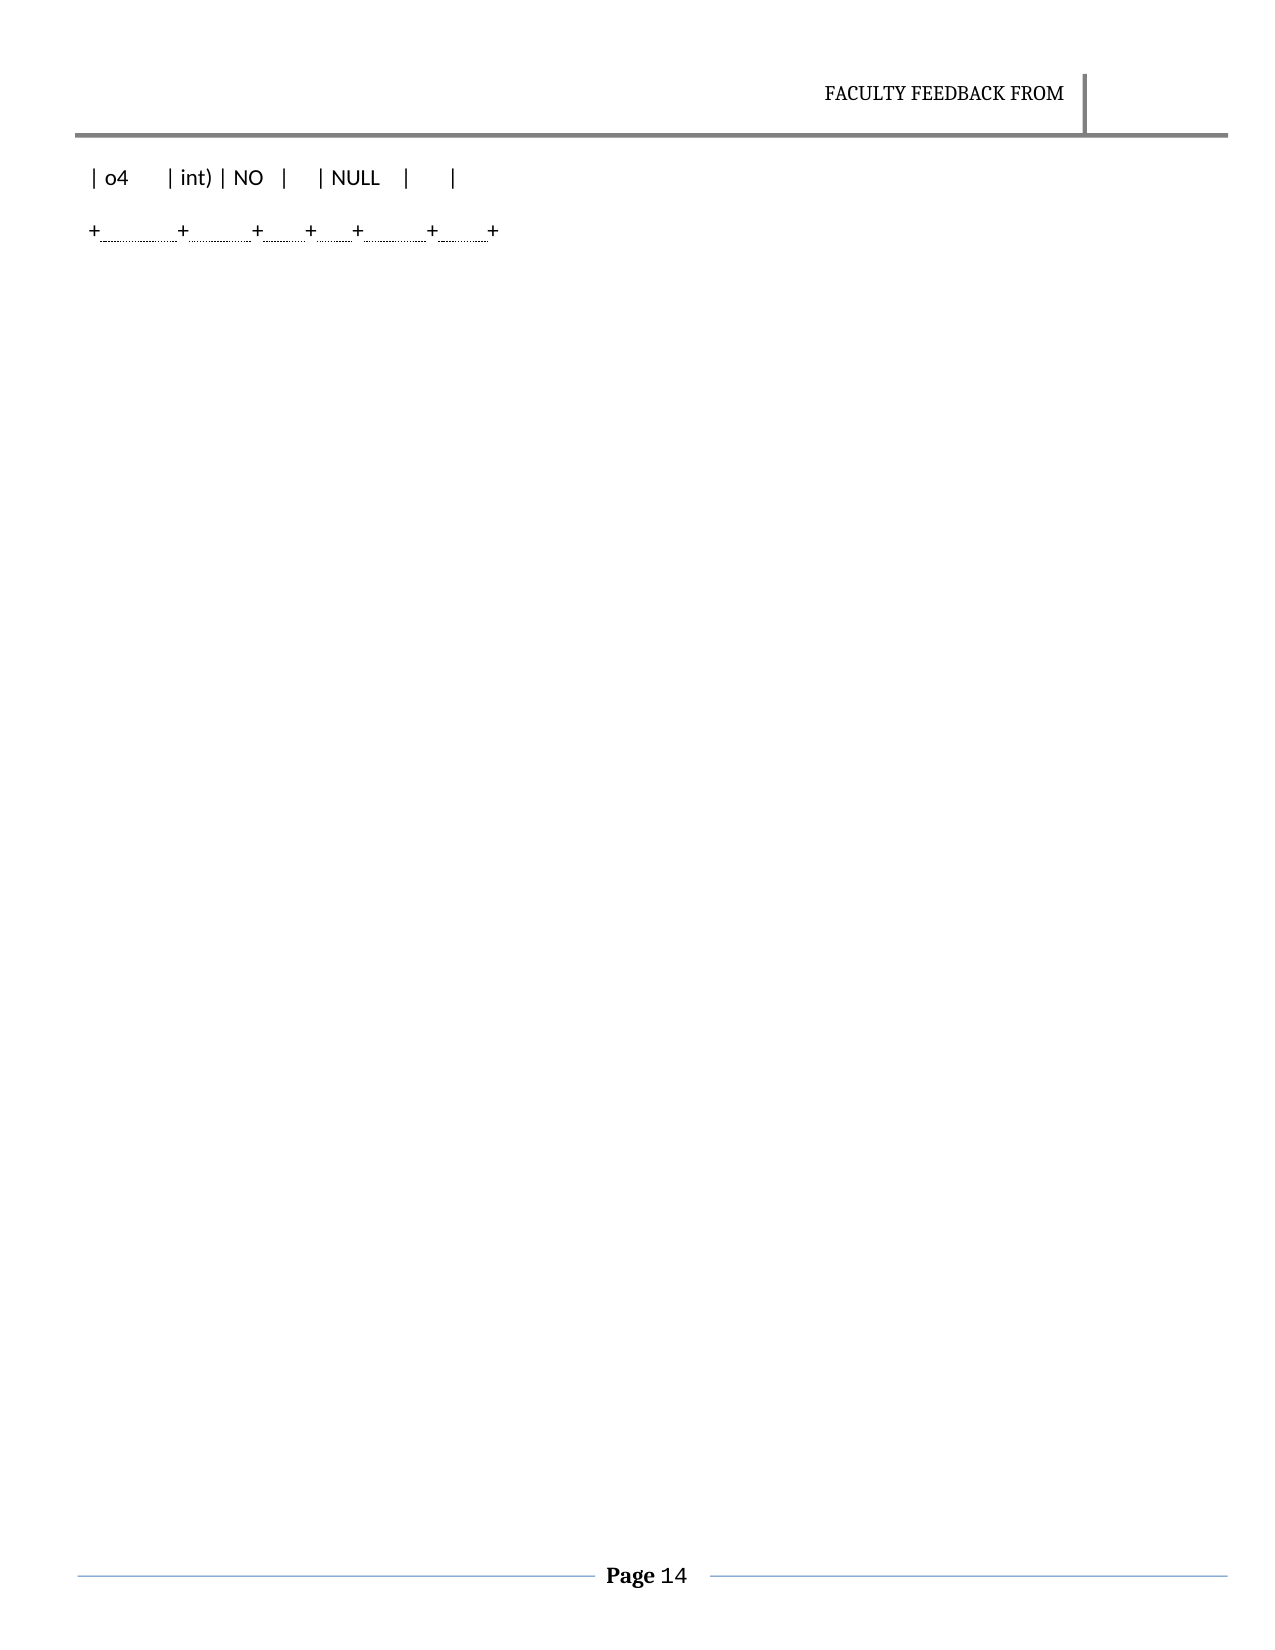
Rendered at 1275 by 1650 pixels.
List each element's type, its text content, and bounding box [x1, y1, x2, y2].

text + + + + + + + [89, 217, 1231, 244]
text | o4 | int) | NO | | NULL | | [89, 163, 1231, 191]
